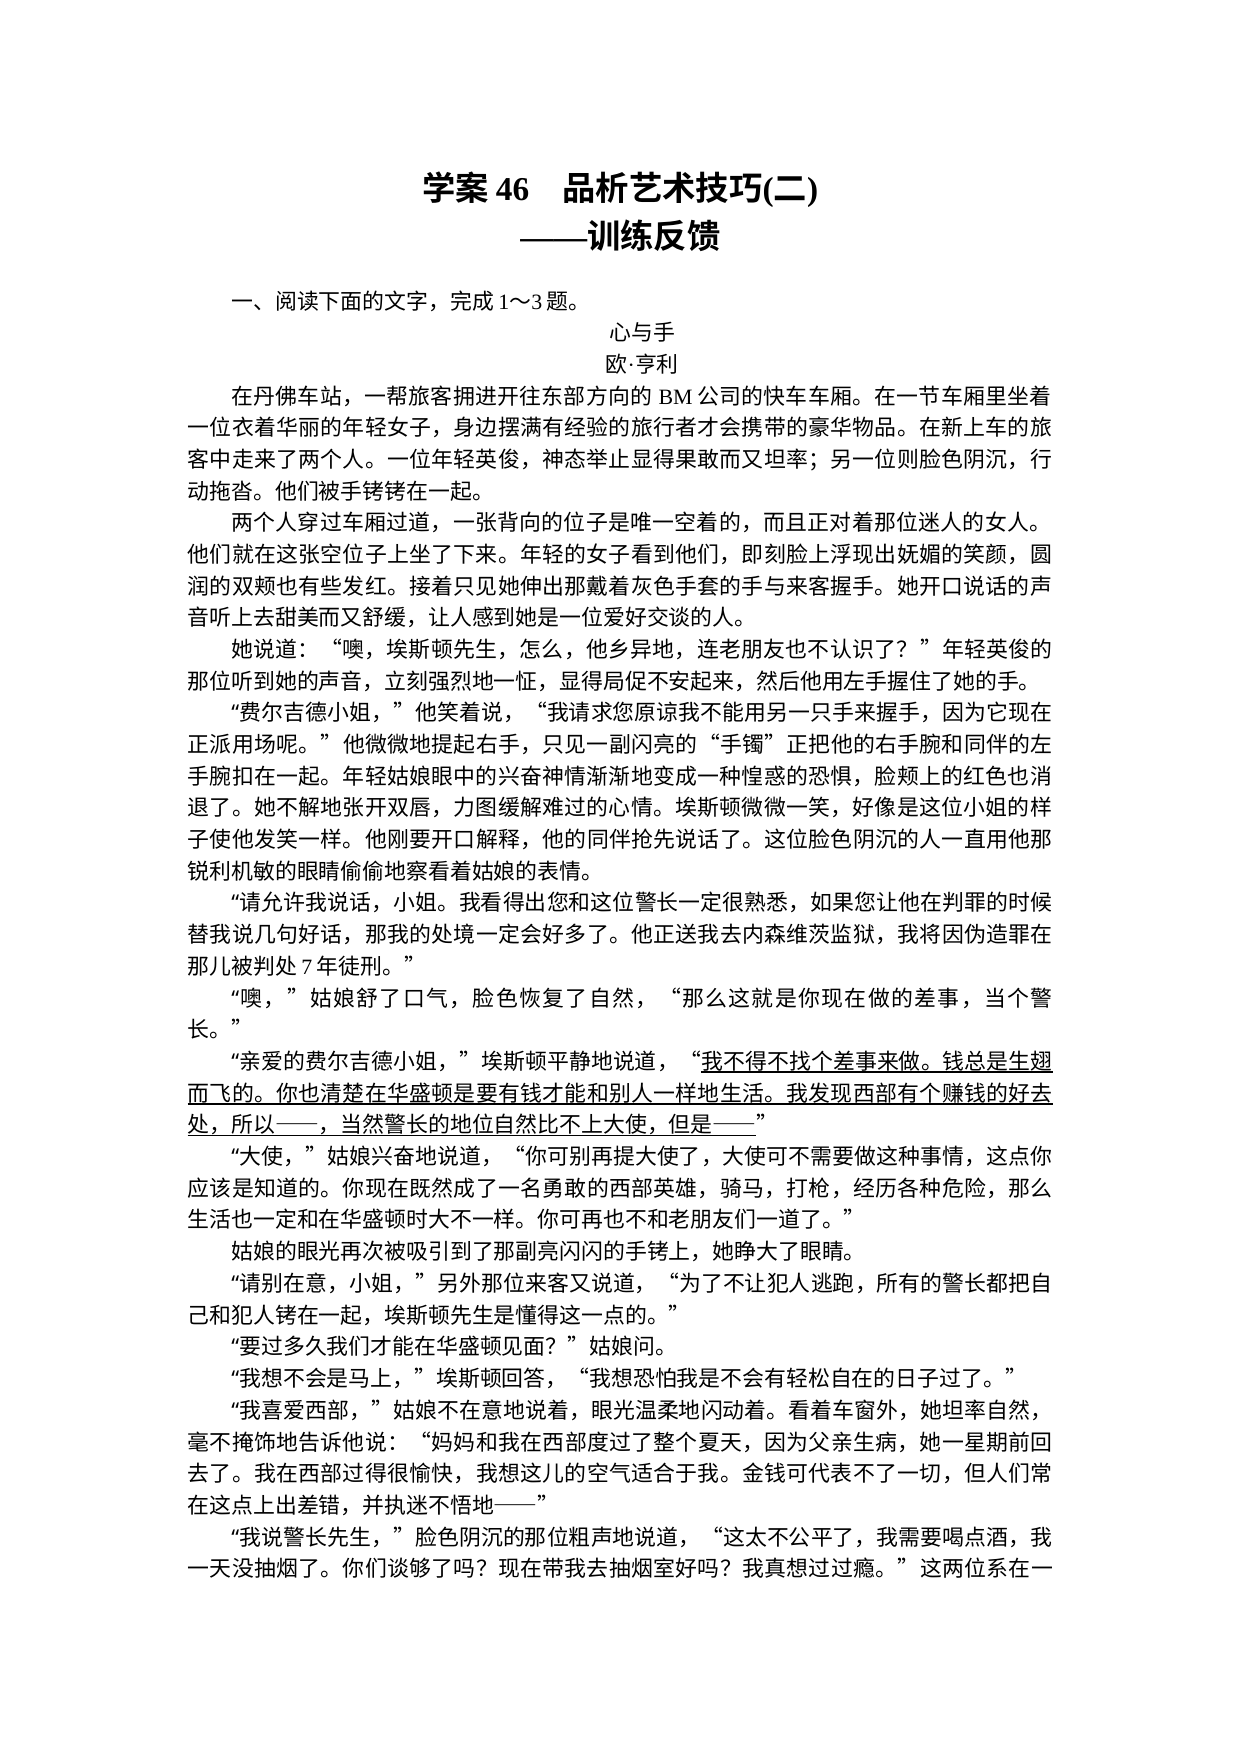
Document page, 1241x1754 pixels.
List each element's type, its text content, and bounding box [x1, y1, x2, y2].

text 她说道：“噢，埃斯顿先生，怎么，他乡异地，连老朋友也不认识了？”年轻英俊的那位听到她的声音，立刻强烈地一怔，显得局促不安起来，然后他用左手握住了她的手。 [187, 632, 1053, 695]
text 学案46 品析艺术技巧(二) [187, 162, 1053, 210]
text 一、阅读下面的文字，完成1～3题。 [187, 284, 1053, 315]
text “要过多久我们才能在华盛顿见面？”姑娘问。 [187, 1329, 1053, 1361]
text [187, 1519, 1053, 1583]
text ——训练反馈 [187, 210, 1053, 258]
text “亲爱的费尔吉德小姐，”埃斯顿平静地说道，“我不得不找个差事来做。钱总是生翅而飞的。你也清楚在华盛顿是要有钱才能和别人一样地生活。我发现西部有个赚钱的好去处，所以——，当然警长的地位自然比不上大使，但是——” [187, 1104, 1053, 1139]
text “请别在意，小姐，”另外那位来客又说道，“为了不让犯人逃跑，所有的警长都把自己和犯人铐在一起，埃斯顿先生是懂得这一点的。” [187, 1266, 1053, 1329]
text “噢，”姑娘舒了口气，脸色恢复了自然，“那么这就是你现在做的差事，当个警长。” [187, 981, 1053, 1044]
text 两个人穿过车厢过道，一张背向的位子是唯一空着的，而且正对着那位迷人的女人。他们就在这张空位子上坐了下来。年轻的女子看到他们，即刻脸上浮现出妩媚的笑颜，圆润的双颊也有些发红。接着只见她伸出那戴着灰色手套的手与来客握手。她开口说话的声音听上去甜美而又舒缓，让人感到她是一位爱好交谈的人。 [187, 505, 1053, 632]
text “费尔吉德小姐，”他笑着说，“我请求您原谅我不能用另一只手来握手，因为它现在正派用场呢。”他微微地提起右手，只见一副闪亮的“手镯”正把他的右手腕和同伴的左手腕扣在一起。年轻姑娘眼中的兴奋神情渐渐地变成一种惶惑的恐惧，脸颊上的红色也消退了。她不解地张开双唇，力图缓解难过的心情。埃斯顿微微一笑，好像是这位小姐的样子使他发笑一样。他刚要开口解释，他的同伴抢先说话了。这位脸色阴沉的人一直用他那锐利机敏的眼睛偷偷地察看着姑娘的表情。 [187, 695, 1053, 885]
text “我喜爱西部，”姑娘不在意地说着，眼光温柔地闪动着。看着车窗外，她坦率自然，毫不掩饰地告诉他说：“妈妈和我在西部度过了整个夏天，因为父亲生病，她一星期前回去了。我在西部过得很愉快，我想这儿的空气适合于我。金钱可代表不了一切，但人们常在这点上出差错，并执迷不悟地——” [187, 1393, 1053, 1519]
text “亲爱的费尔吉德小姐，”埃斯顿平静地说道，“我不得不找个差事来做。钱总是生翅而飞的。你也清楚在华盛顿是要有钱才能和别人一样地生活。我发现西部有个赚钱的好去处，所以——，当然警长的地位自然比不上大使，但是——” [187, 1044, 1053, 1103]
text 欧·亨利 [187, 347, 1053, 379]
text 心与手 [187, 315, 1053, 347]
text “我想不会是马上，”埃斯顿回答，“我想恐怕我是不会有轻松自在的日子过了。” [187, 1361, 1053, 1393]
text 在丹佛车站，一帮旅客拥进开往东部方向的BM公司的快车车厢。在一节车厢里坐着一位衣着华丽的年轻女子，身边摆满有经验的旅行者才会携带的豪华物品。在新上车的旅客中走来了两个人。一位年轻英俊，神态举止显得果敢而又坦率；另一位则脸色阴沉，行动拖沓。他们被手铐铐在一起。 [187, 379, 1053, 505]
text “大使，”姑娘兴奋地说道，“你可别再提大使了，大使可不需要做这种事情，这点你应该是知道的。你现在既然成了一名勇敢的西部英雄，骑马，打枪，经历各种危险，那么生活也一定和在华盛顿时大不一样。你可再也不和老朋友们一道了。” [187, 1139, 1053, 1234]
text 姑娘的眼光再次被吸引到了那副亮闪闪的手铐上，她睁大了眼睛。 [187, 1234, 1053, 1266]
text “请允许我说话，小姐。我看得出您和这位警长一定很熟悉，如果您让他在判罪的时候替我说几句好话，那我的处境一定会好多了。他正送我去内森维茨监狱，我将因伪造罪在那儿被判处7年徒刑。” [187, 885, 1053, 981]
